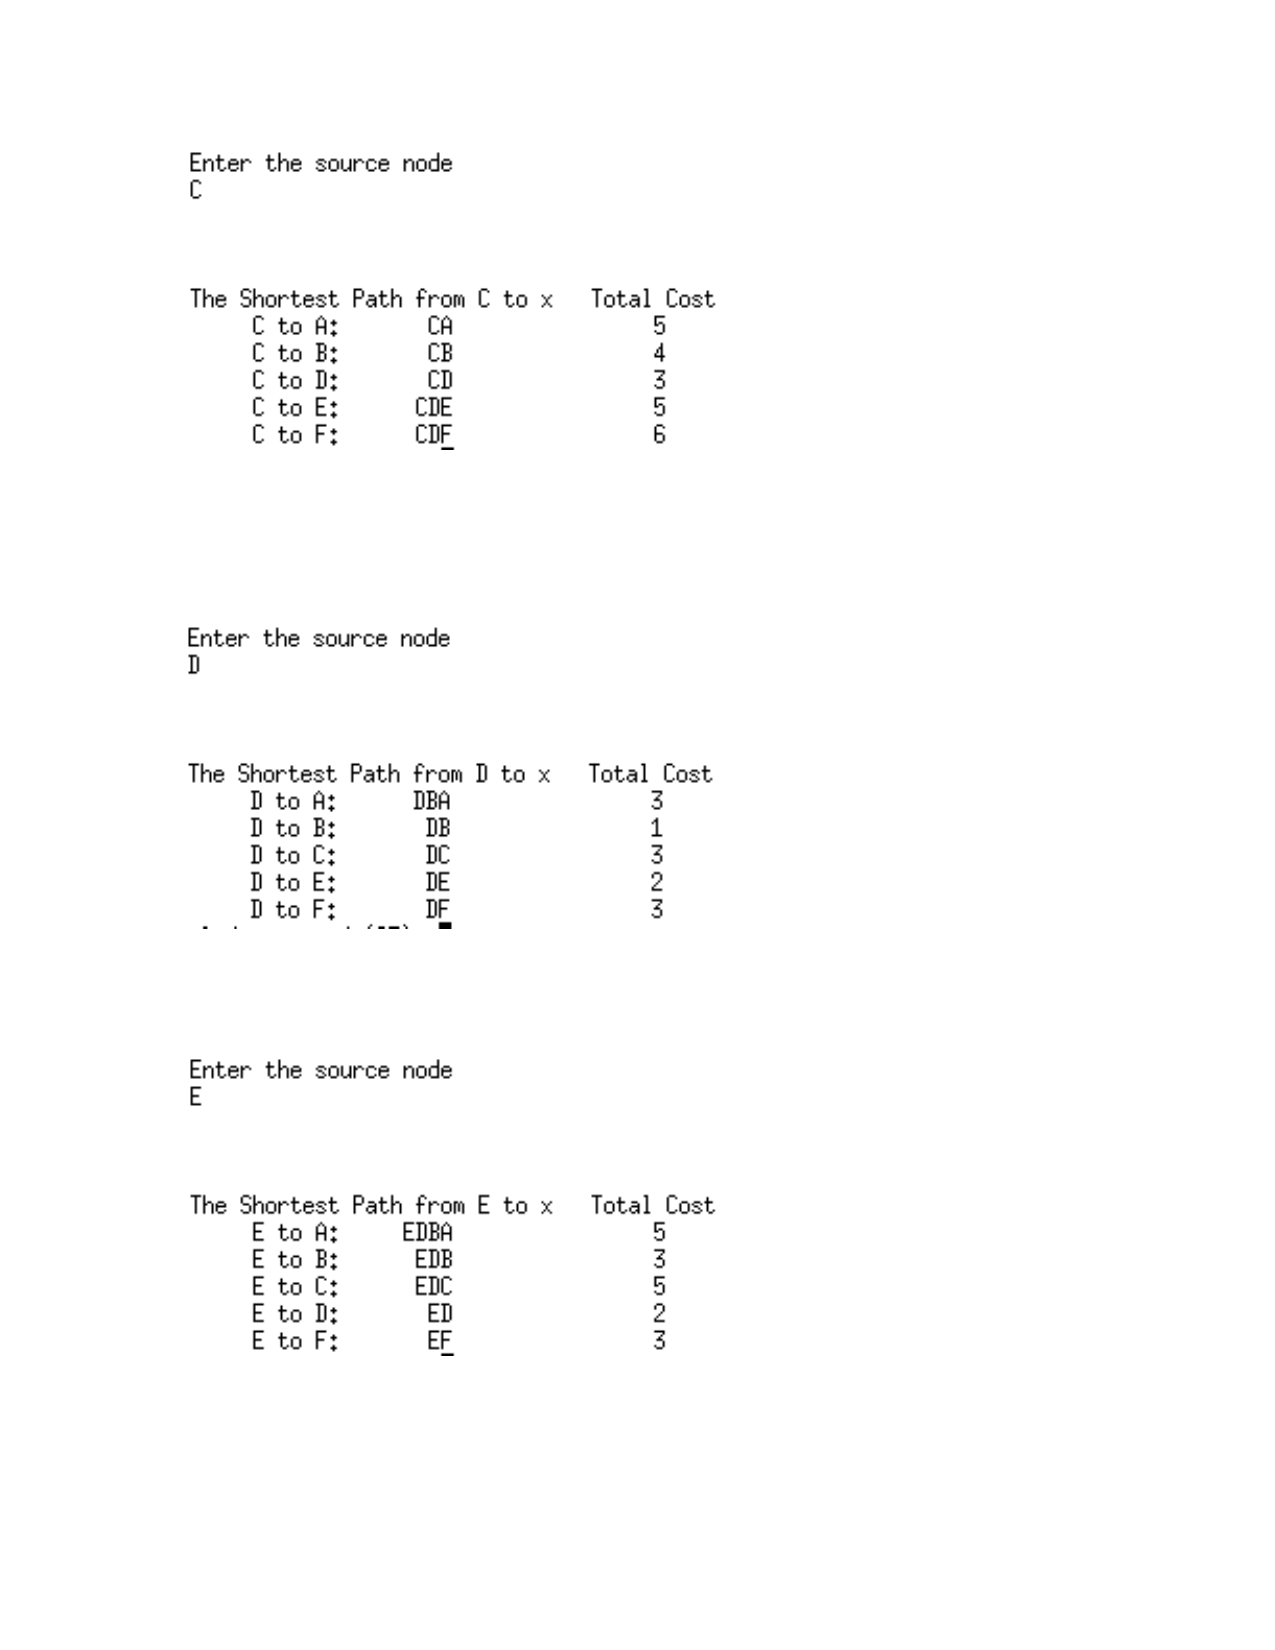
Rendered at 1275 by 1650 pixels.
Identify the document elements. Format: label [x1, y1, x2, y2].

picture [187, 622, 742, 929]
picture [187, 150, 725, 450]
picture [187, 1058, 730, 1356]
